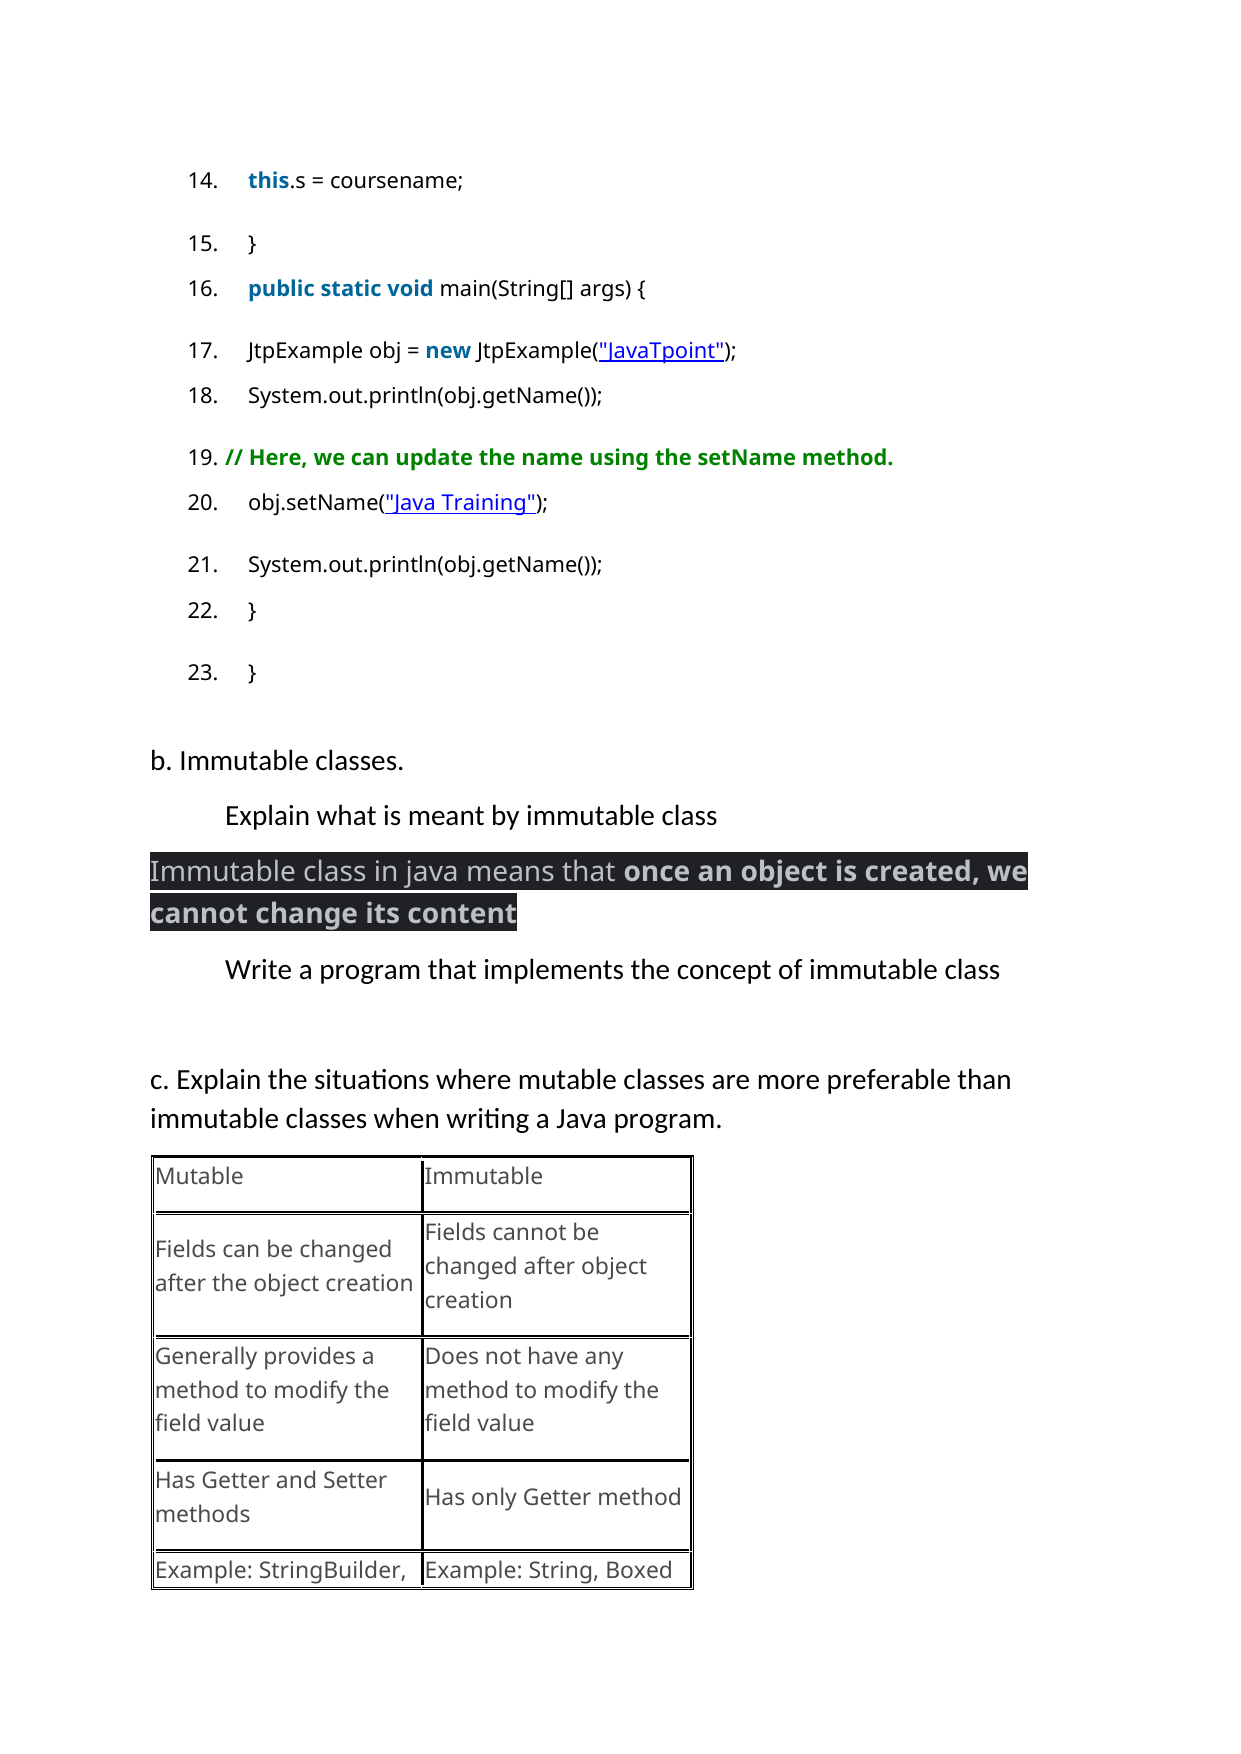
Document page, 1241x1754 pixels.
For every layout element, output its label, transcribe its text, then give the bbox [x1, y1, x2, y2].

table_cell Generally provides a method to modify the field value [154, 1335, 421, 1459]
list } [187, 579, 1090, 624]
list System.out.println(obj.getName()); [187, 364, 1090, 410]
table_cell Has Getter and Setter methods [154, 1459, 421, 1549]
text Immutable class in java means that once an object is created, we cannot change its content [150, 852, 1090, 931]
list this.s = coursename; [187, 150, 1090, 195]
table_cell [154, 1549, 422, 1587]
text c. Explain the situations where mutable classes are more preferable than immutable classes when writing a Java program. [150, 1061, 1090, 1135]
list } [187, 212, 1090, 257]
list // Here, we can update the name using the setName method. [187, 427, 1090, 472]
text b. Immutable classes. [150, 742, 1090, 777]
text Write a program that implements the concept of immutable class [150, 951, 1090, 987]
table_cell Fields cannot be changed after object creation [424, 1211, 691, 1335]
table_cell Does not have any method to modify the field value [424, 1335, 691, 1459]
list } [187, 641, 1090, 686]
table_cell Has only Getter method [424, 1459, 690, 1549]
table_cell Fields can be changed after the object creation [154, 1211, 421, 1335]
table_header Mutable [154, 1157, 422, 1211]
list public static void main(String[] args) { [187, 257, 1090, 303]
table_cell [422, 1549, 691, 1587]
table_header Immutable [422, 1158, 690, 1211]
list System.out.println(obj.getName()); [187, 534, 1090, 579]
text Explain what is meant by immutable class [150, 797, 1090, 832]
list JtpExample obj = new JtpExample("JavaTpoint"); [187, 319, 1090, 364]
list obj.setName("Java Training"); [187, 472, 1090, 517]
